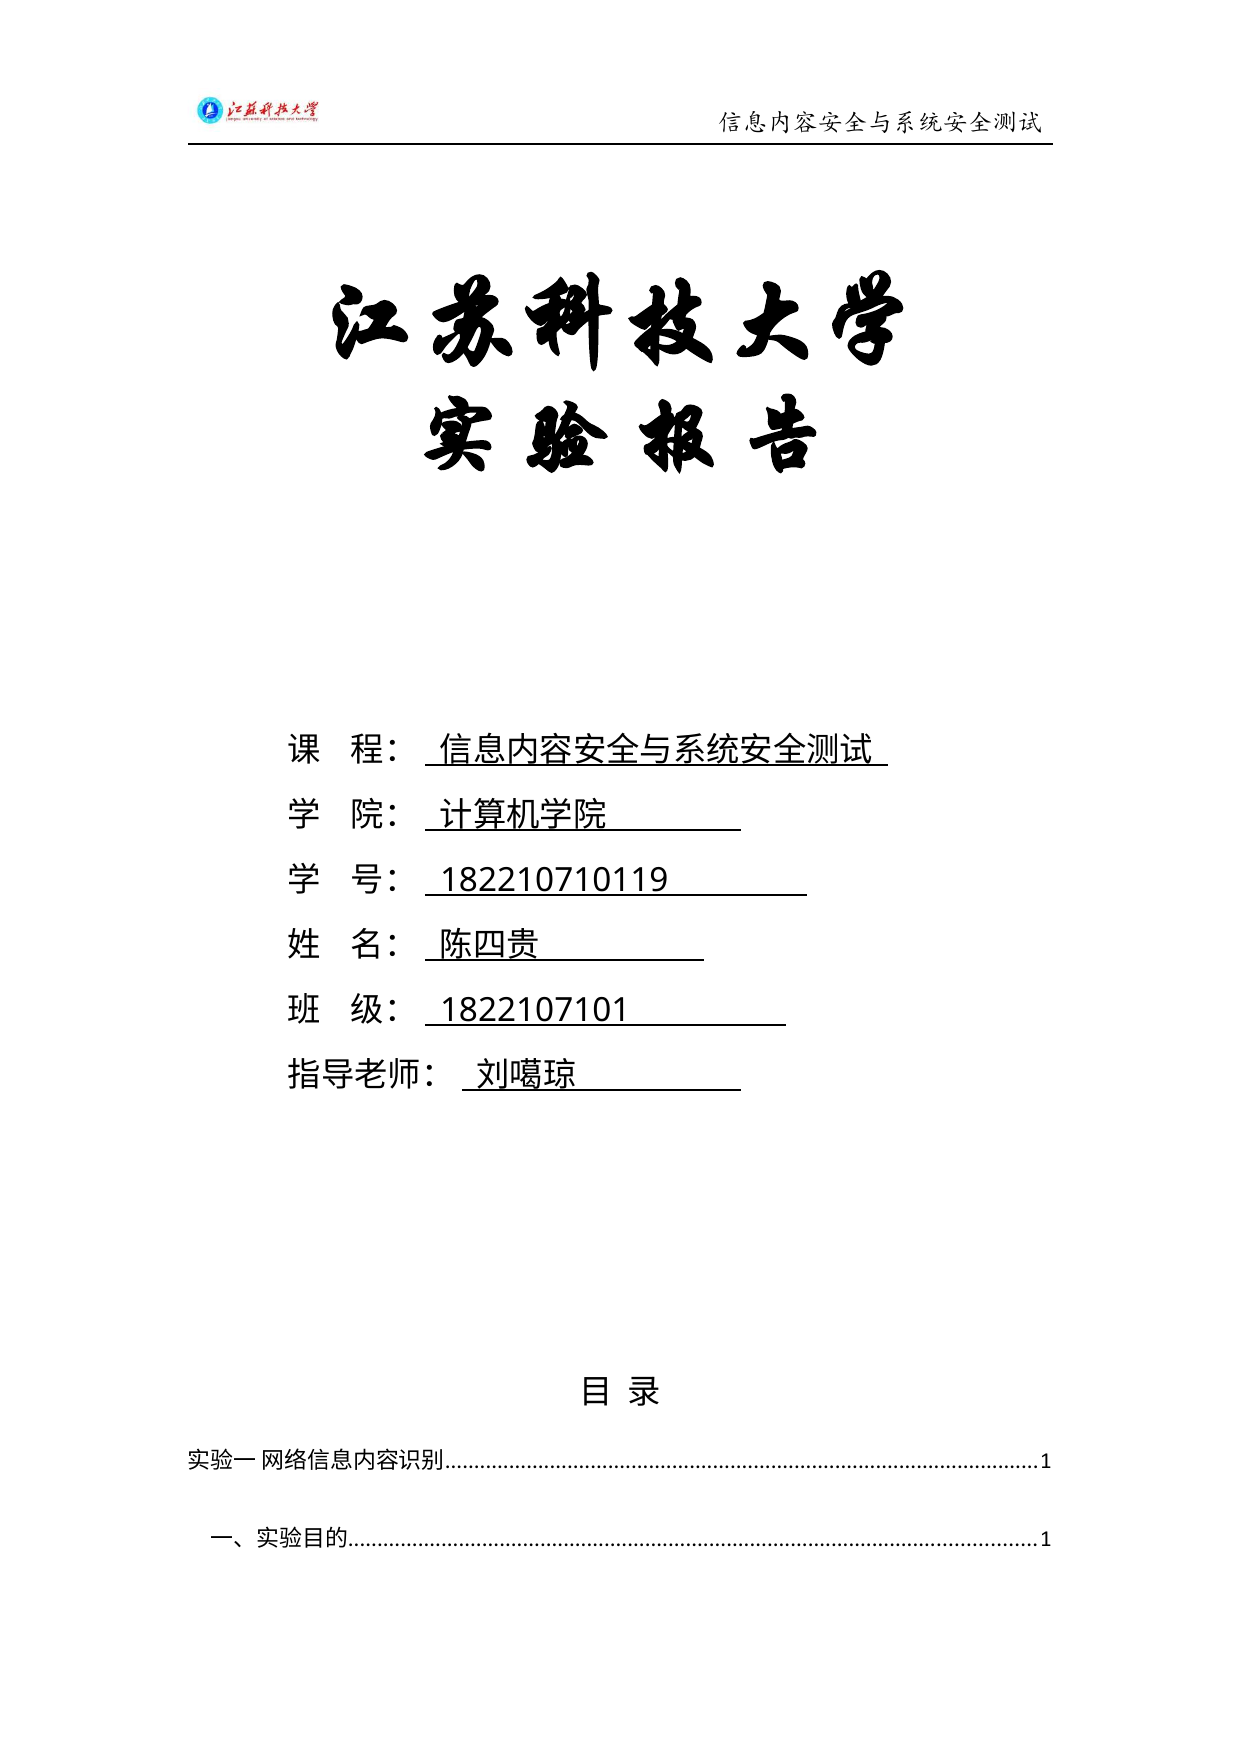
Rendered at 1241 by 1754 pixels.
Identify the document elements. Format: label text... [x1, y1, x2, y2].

text 课 程： 信息内容安全与系统安全测试 [187, 714, 970, 779]
text 江苏科技大学 [187, 259, 1053, 389]
text 指导老师： 刘噶琼 [187, 1039, 970, 1104]
text 姓 名： 陈四贵 [187, 909, 970, 974]
text 学 号： 182210710119 [187, 844, 970, 909]
text 班 级： 1822107101 [187, 974, 970, 1039]
text 实 验 报 告 [187, 389, 1053, 487]
picture [187, 88, 328, 132]
text 学 院： 计算机学院 [187, 779, 970, 844]
